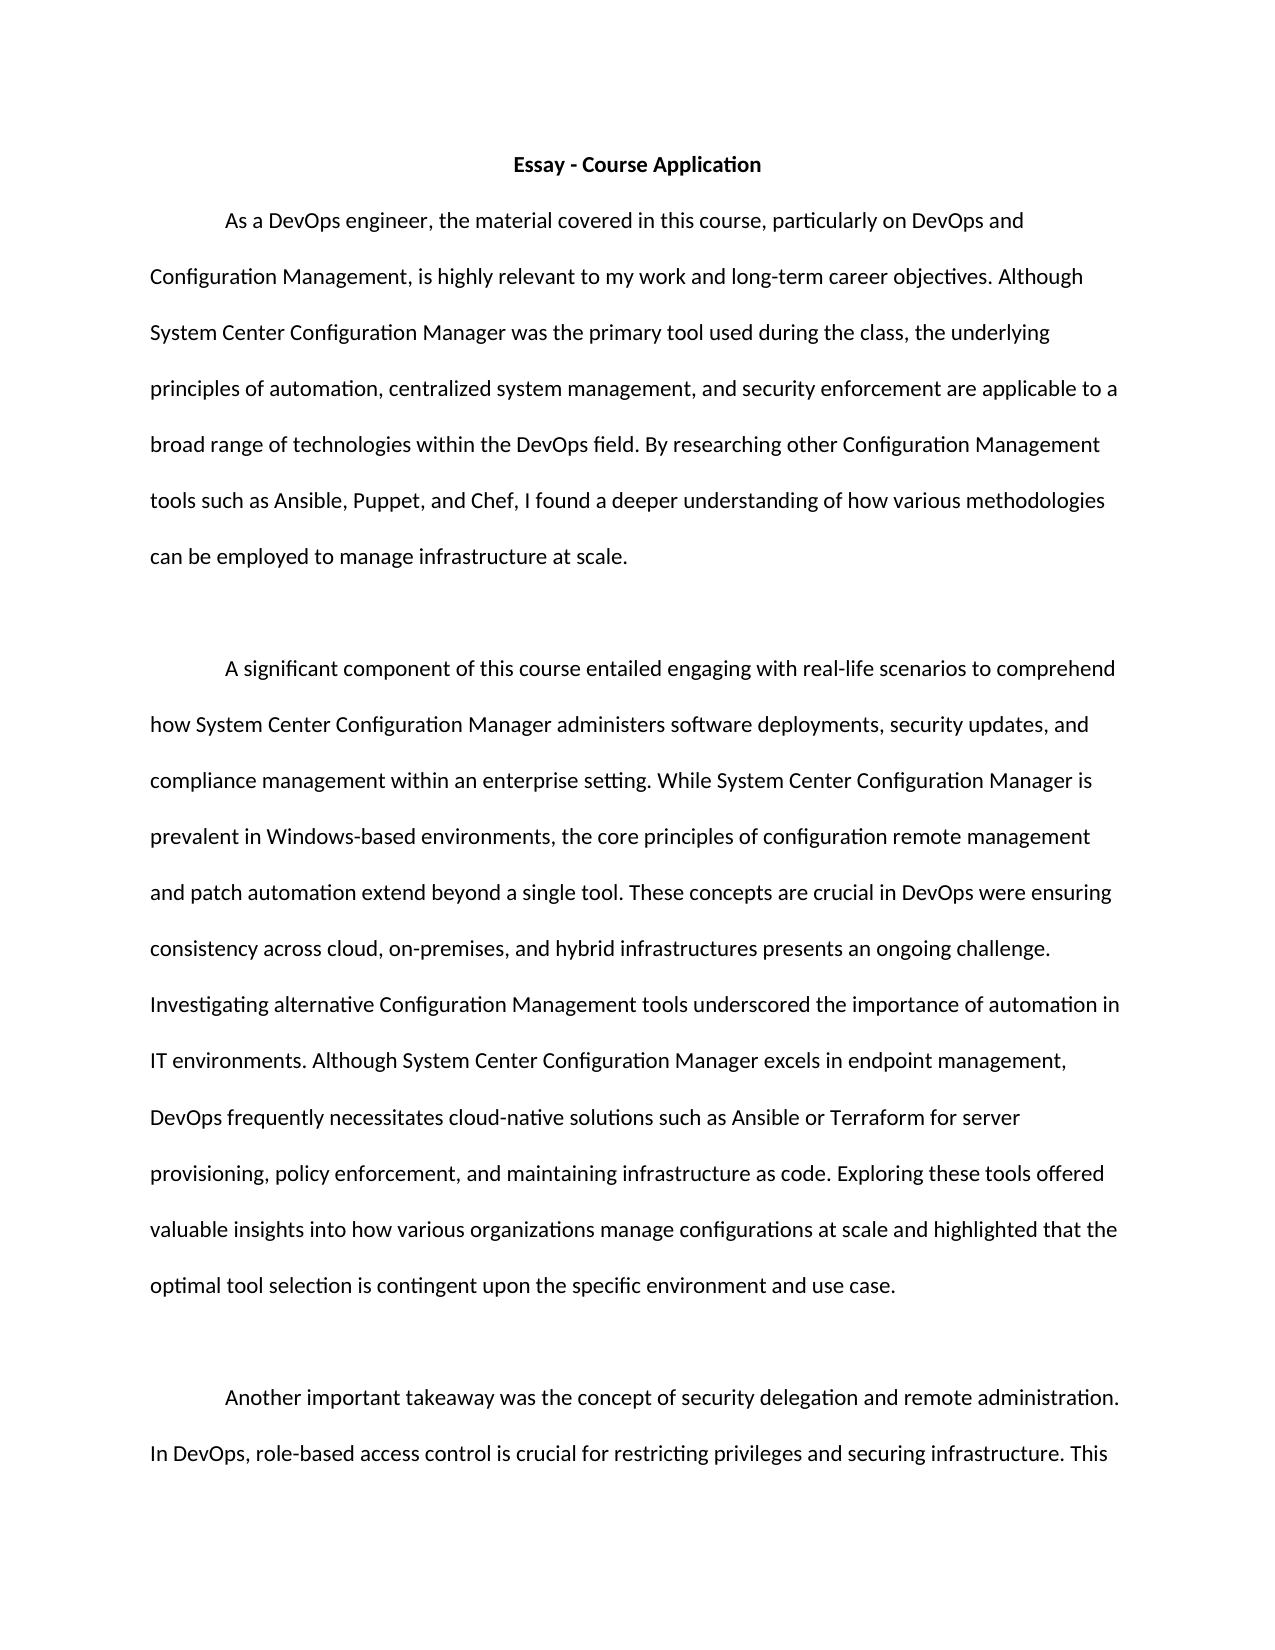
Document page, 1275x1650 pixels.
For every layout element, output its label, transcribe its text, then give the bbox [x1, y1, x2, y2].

text Essay - Course Application [150, 150, 1125, 178]
text A significant component of this course entailed engaging with real-life scenarios to comprehend how System Center Configuration Manager administers software deployments, security updates, and compliance management within an enterprise setting. While System Center Configuration Manager is prevalent in Windows-based environments, the core principles of configuration remote management and patch automation extend beyond a single tool. These concepts are crucial in DevOps were ensuring consistency across cloud, on-premises, and hybrid infrastructures presents an ongoing challenge. Investigating alternative Configuration Management tools underscored the importance of automation in IT environments. Although System Center Configuration Manager excels in endpoint management, DevOps frequently necessitates cloud-native solutions such as Ansible or Terraform for server provisioning, policy enforcement, and maintaining infrastructure as code. Exploring these tools offered valuable insights into how various organizations manage configurations at scale and highlighted that the optimal tool selection is contingent upon the specific environment and use case. [150, 654, 1125, 1299]
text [150, 1383, 1125, 1467]
text As a DevOps engineer, the material covered in this course, particularly on DevOps and Configuration Management, is highly relevant to my work and long-term career objectives. Although System Center Configuration Manager was the primary tool used during the class, the underlying principles of automation, centralized system management, and security enforcement are applicable to a broad range of technologies within the DevOps field. By researching other Configuration Management tools such as Ansible, Puppet, and Chef, I found a deeper understanding of how various methodologies can be employed to manage infrastructure at scale. [150, 206, 1125, 570]
